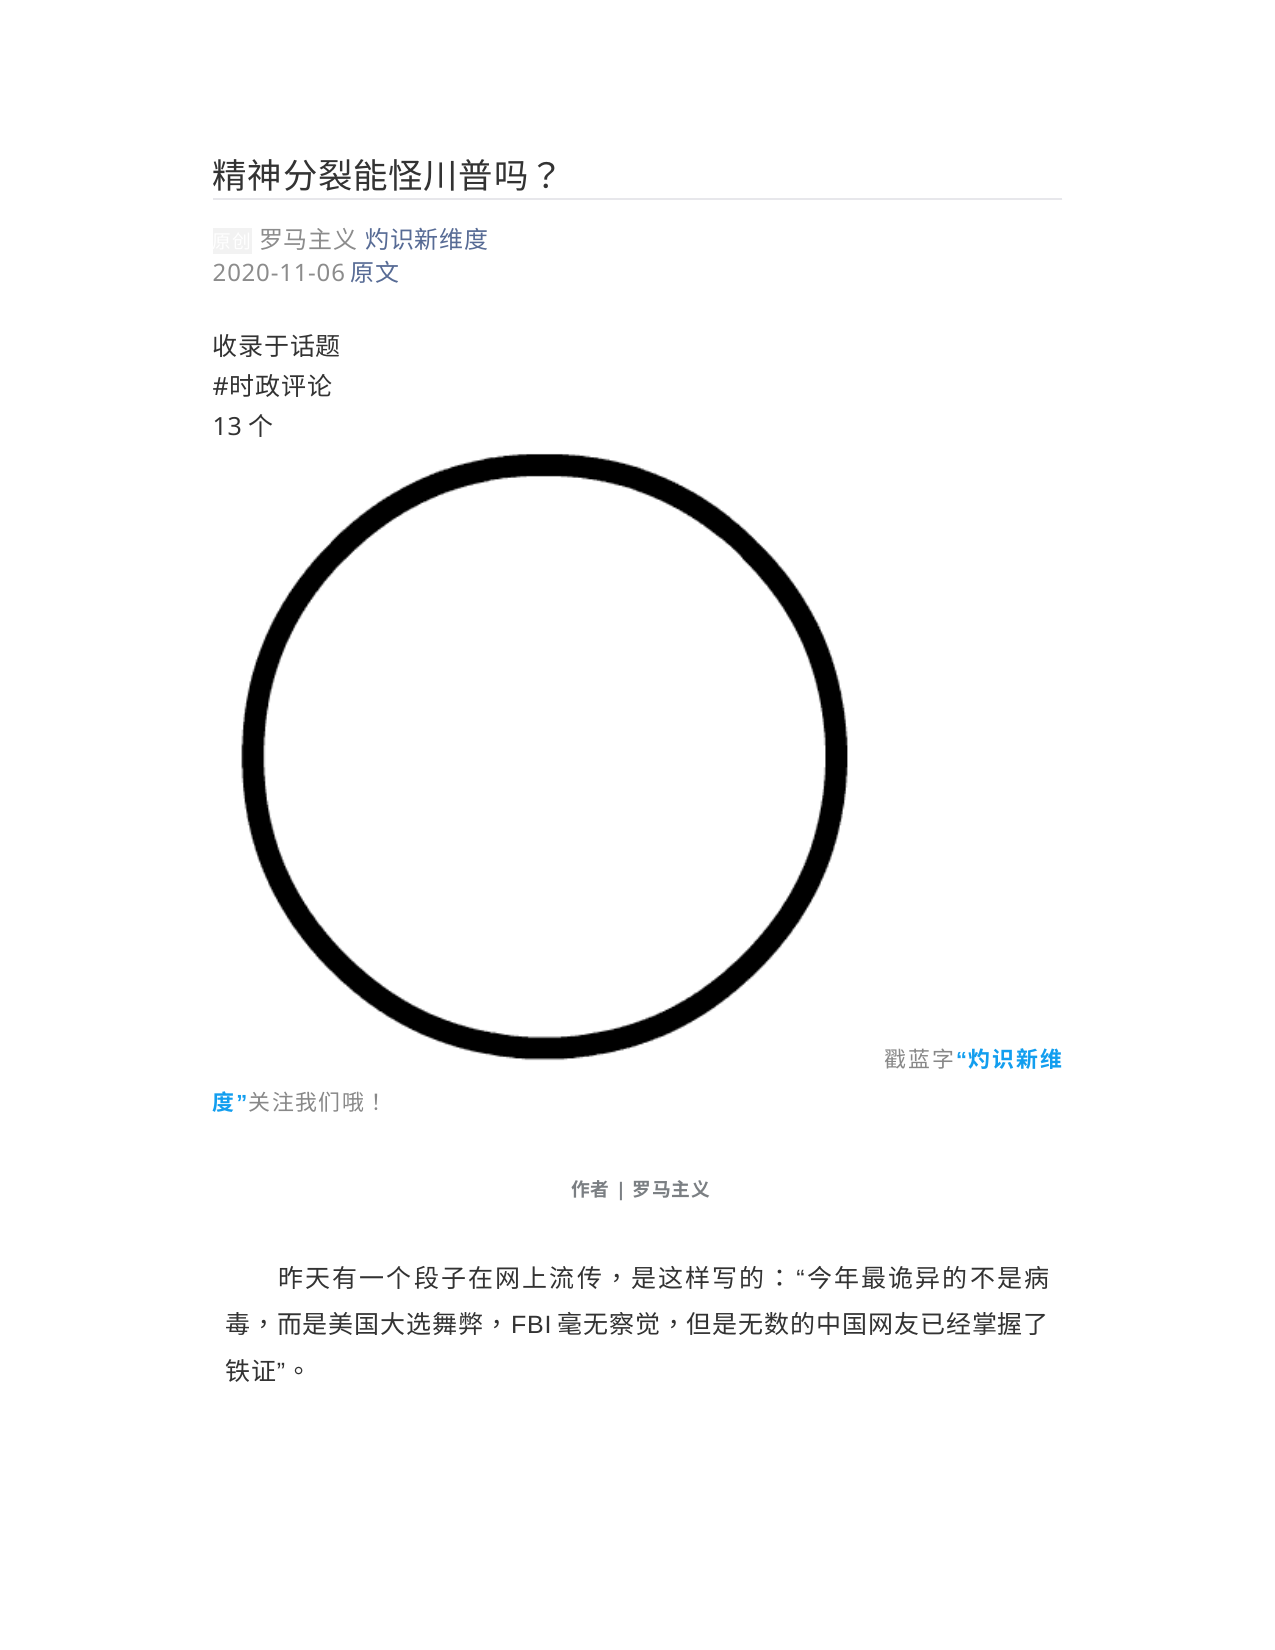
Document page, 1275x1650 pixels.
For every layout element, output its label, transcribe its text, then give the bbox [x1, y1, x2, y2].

text 昨天有一个段子在网上流传，是这样写的：“今年最诡异的不是病毒，而是美国大选舞弊，FBI毫无察觉，但是无数的中国网友已经掌握了铁证”。 [225, 1248, 1050, 1387]
picture [231, 442, 857, 1068]
text 2020-11-06原文 [212, 256, 1062, 288]
text 13个 [212, 403, 1062, 443]
text 收录于话题 [212, 323, 1062, 363]
title 精神分裂能怪川普吗？ [212, 150, 1062, 200]
text 作者 | 罗马主义 [212, 1159, 1062, 1202]
list 原创 罗马主义 灼识新维度 [212, 222, 1062, 256]
text #时政评论 [212, 363, 1062, 403]
